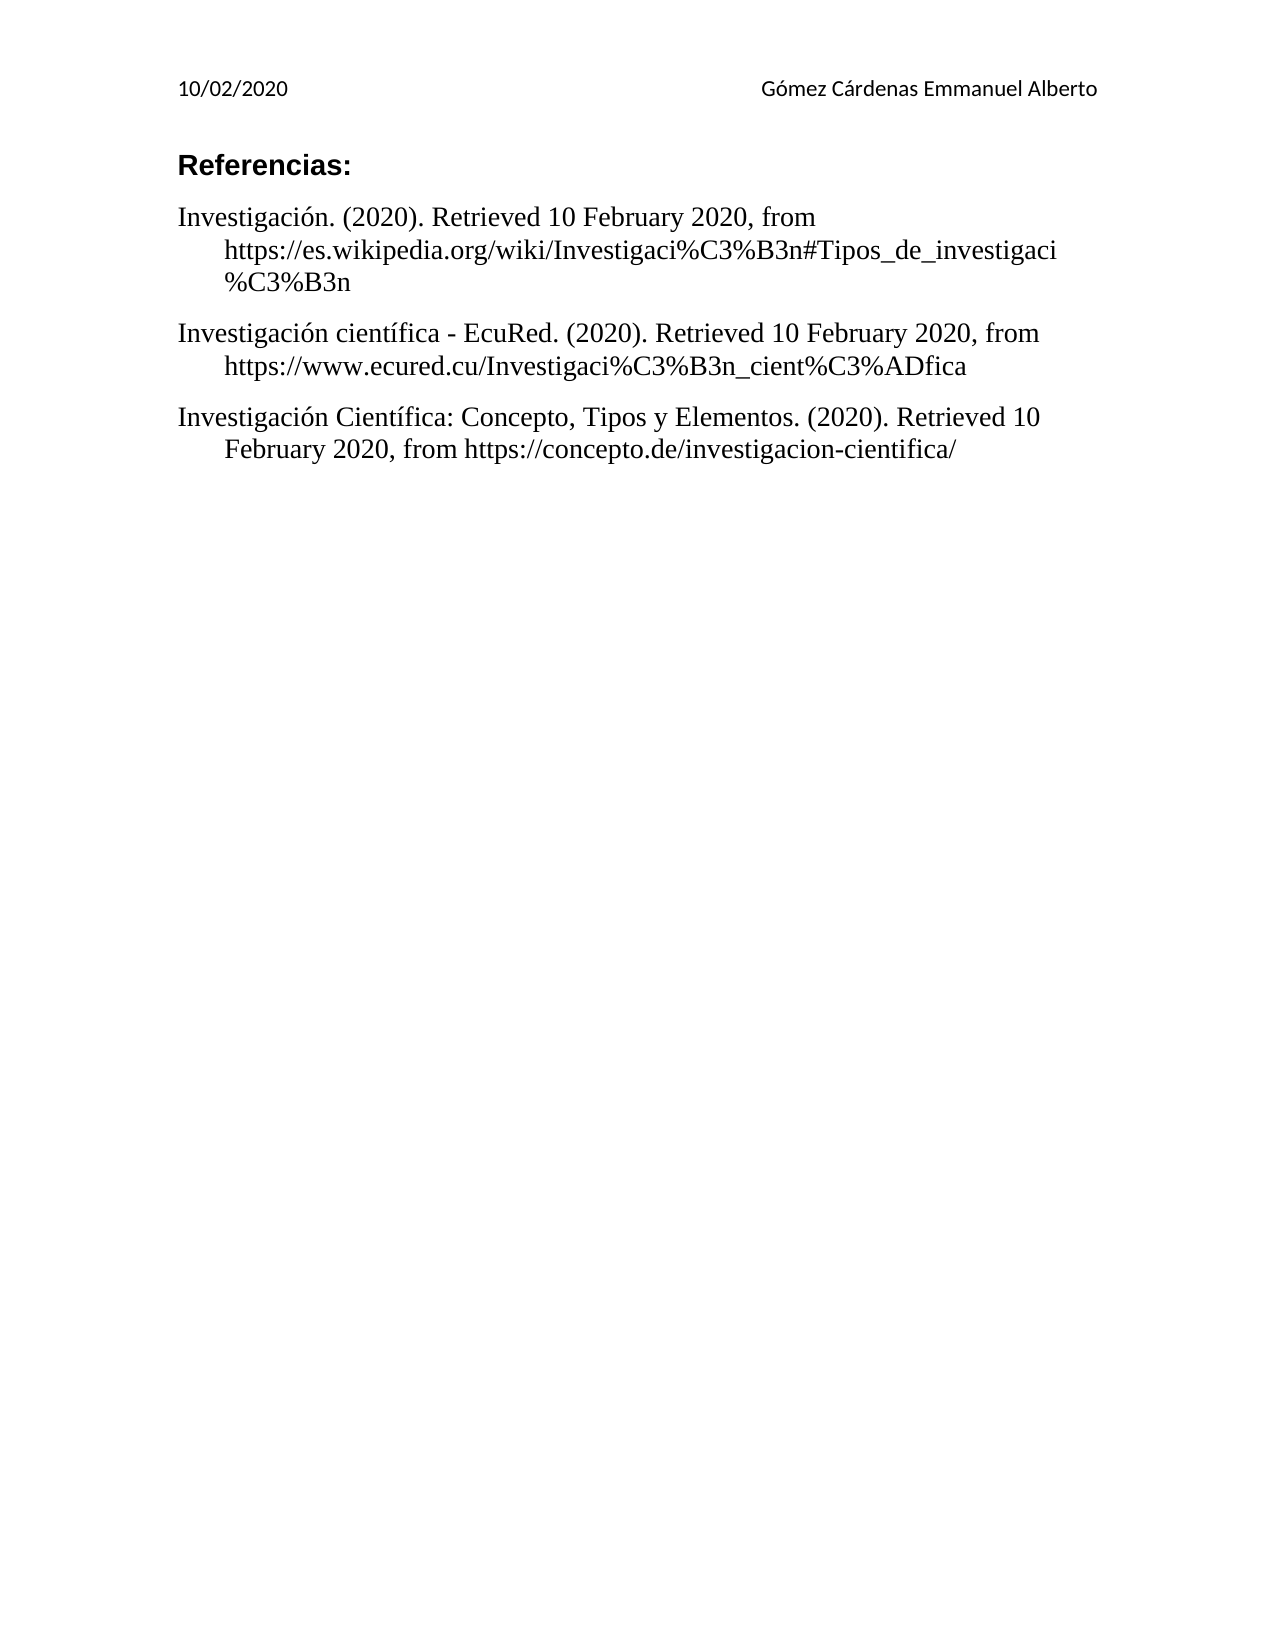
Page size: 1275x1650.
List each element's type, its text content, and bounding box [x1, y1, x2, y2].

text Referencias: [177, 148, 1098, 181]
text Investigación Científica: Concepto, Tipos y Elementos. (2020). Retrieved 10 February 2020, from https://concepto.de/investigacion-cientifica/ [177, 400, 1098, 465]
text Investigación. (2020). Retrieved 10 February 2020, from https://es.wikipedia.org/wiki/Investigaci%C3%B3n#Tipos_de_investigaci%C3%B3n [177, 200, 1098, 298]
text Investigación científica - EcuRed. (2020). Retrieved 10 February 2020, from https://www.ecured.cu/Investigaci%C3%B3n_cient%C3%ADfica [177, 316, 1098, 381]
